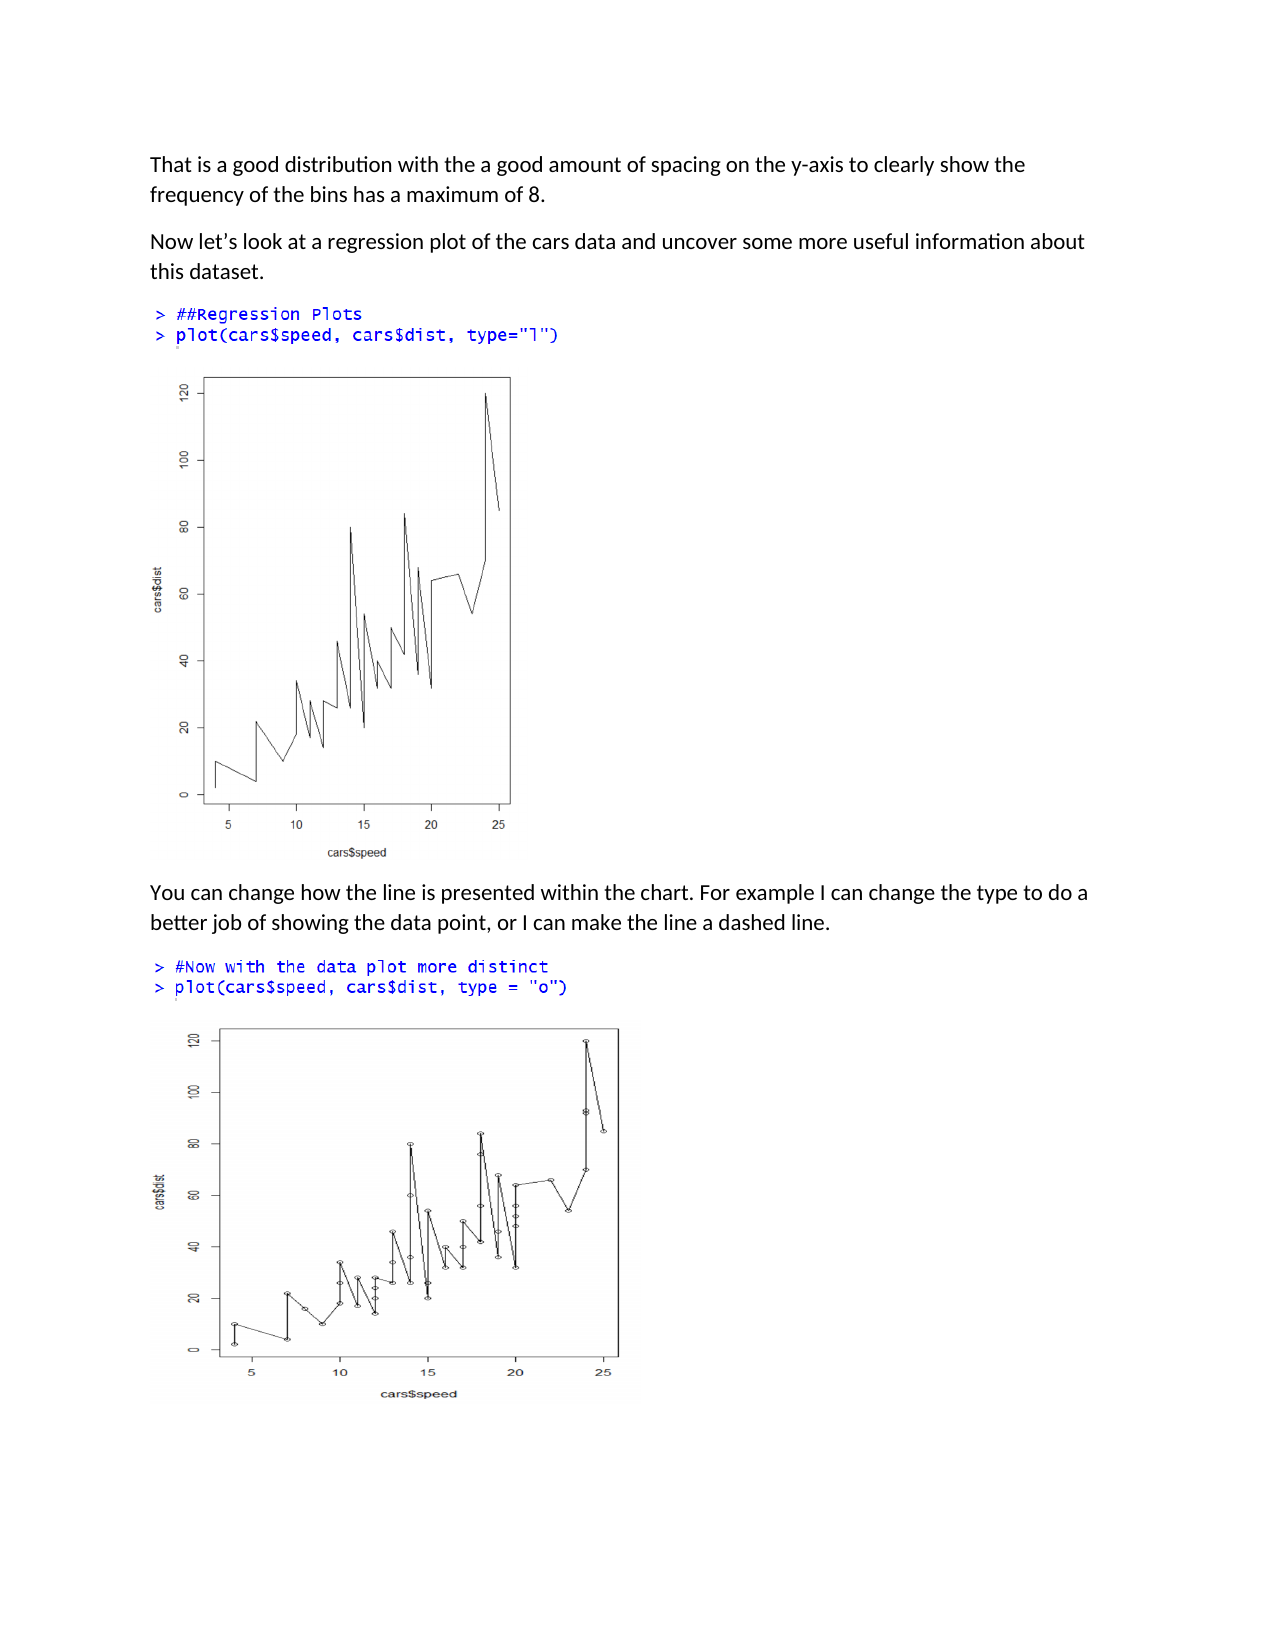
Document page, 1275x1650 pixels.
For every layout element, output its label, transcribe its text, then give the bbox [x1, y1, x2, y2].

picture [150, 1019, 642, 1404]
text Now let’s look at a regression plot of the cars data and uncover some more useful information about this dataset. [150, 227, 1125, 285]
text That is a good distribution with the a good amount of spacing on the y-axis to clearly show the frequency of the bins has a maximum of 8. [150, 150, 1125, 208]
text You can change how the line is presented within the chart. For example I can change the type to do a better job of showing the data point, or I can make the line a dashed line. [150, 878, 1125, 936]
picture [150, 367, 528, 860]
picture [150, 304, 573, 349]
picture [150, 955, 595, 1001]
